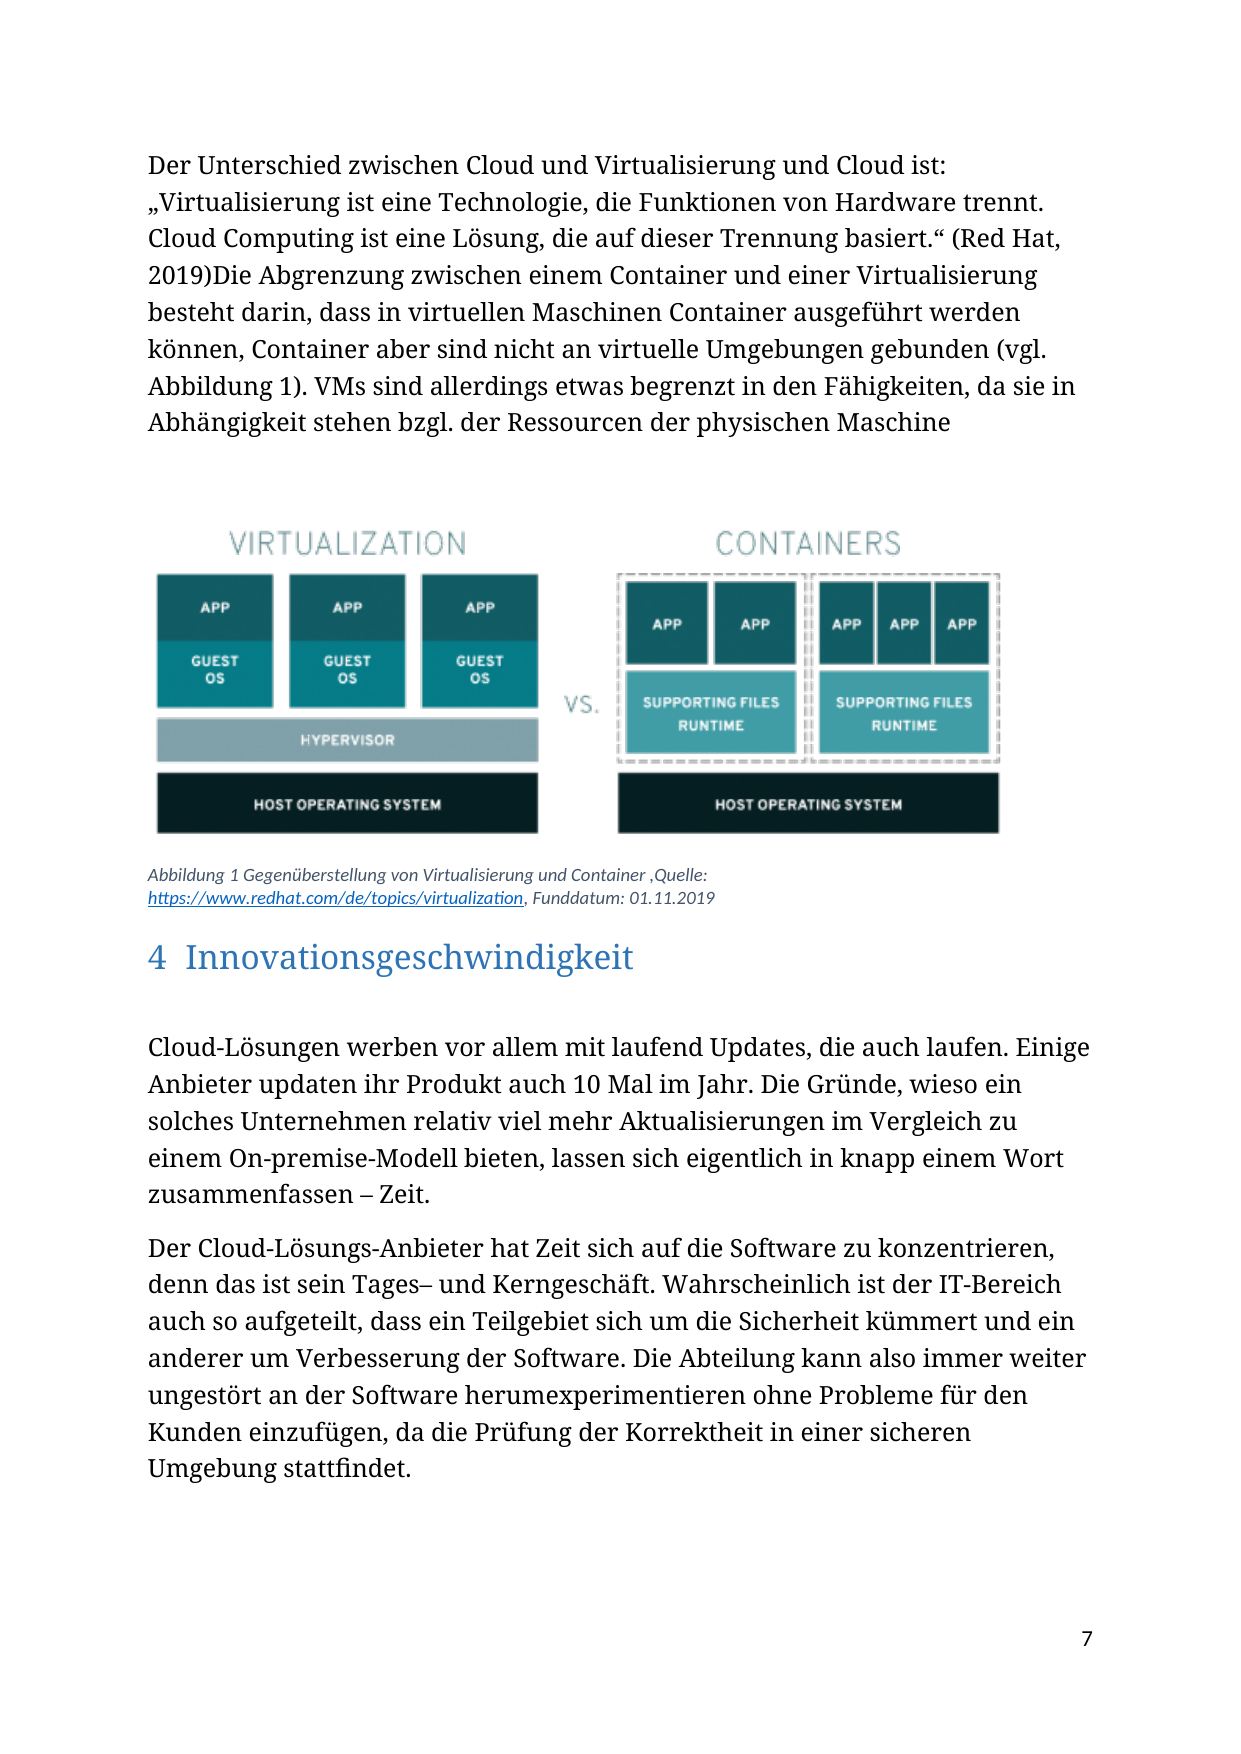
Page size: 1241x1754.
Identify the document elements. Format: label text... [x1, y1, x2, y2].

text Abbildung 1 Gegenüberstellung von Virtualisierung und Container ,Quelle: https://www.redhat.com/de/topics/virtualization, Funddatum: 01.11.2019 [148, 863, 1093, 909]
subtitle Innovationsgeschwindigkeit [148, 934, 1093, 979]
picture [147, 511, 1008, 845]
text Der Unterschied zwischen Cloud und Virtualisierung und Cloud ist: „Virtualisierung ist eine Technologie, die Funktionen von Hardware trennt. Cloud Computing ist eine Lösung, die auf dieser Trennung basiert.“Die Abgrenzung zwischen einem Container und einer Virtualisierung besteht darin, dass in virtuellen Maschinen Container ausgeführt werden können, Container aber sind nicht an virtuelle Umgebungen gebunden (vgl. Abbildung 1). VMs sind allerdings etwas begrenzt in den Fähigkeiten, da sie in Abhängigkeit stehen bzgl. der Ressourcen der physischen Maschine [148, 148, 1093, 439]
text Cloud-Lösungen werben vor allem mit laufend Updates, die auch laufen. Einige Anbieter updaten ihr Produkt auch 10 Mal im Jahr. Die Gründe, wieso ein solches Unternehmen relativ viel mehr Aktualisierungen im Vergleich zu einem On-premise-Modell bieten, lassen sich eigentlich in knapp einem Wort zusammenfassen – Zeit. [148, 1030, 1093, 1211]
